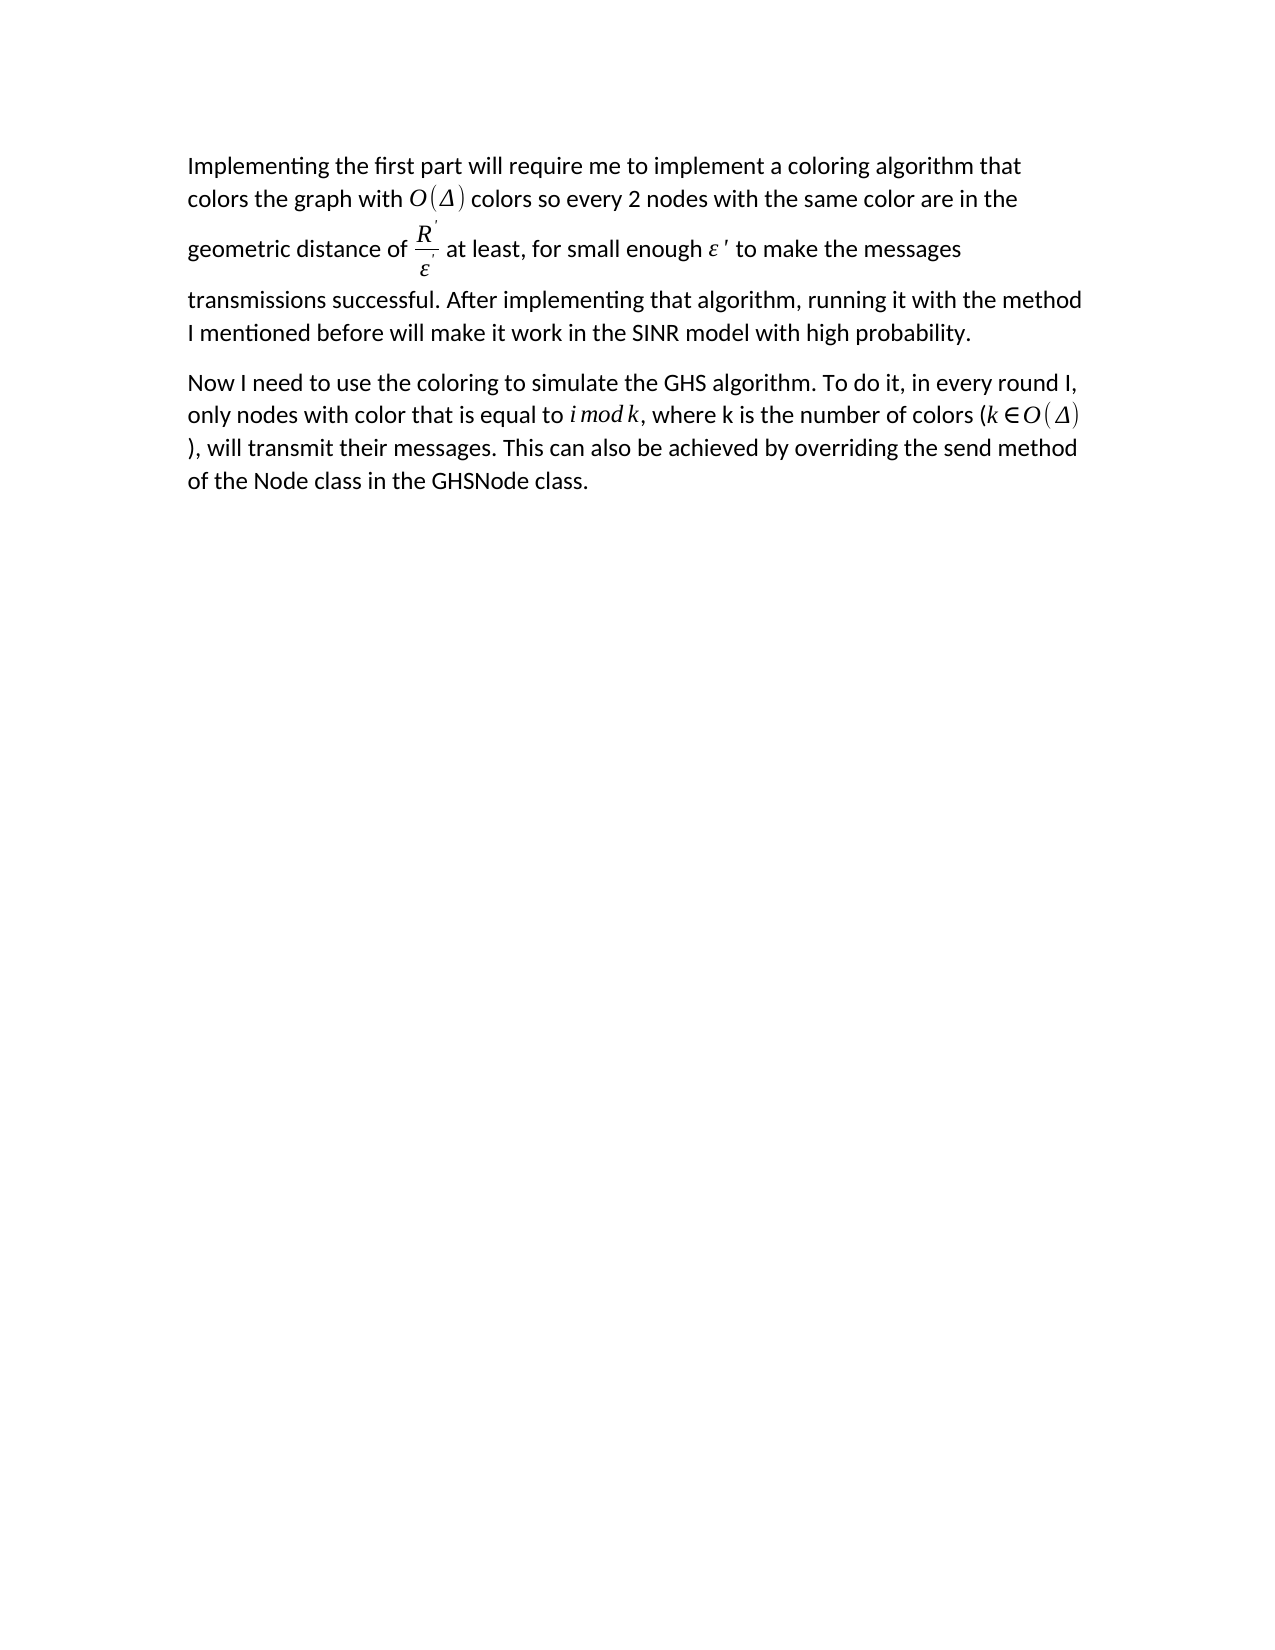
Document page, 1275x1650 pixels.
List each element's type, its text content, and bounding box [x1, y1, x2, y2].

text Now I need to use the coloring to simulate the GHS algorithm. To do it, in every round I, only nodes with color that is equal to , where k is the number of colors (), will transmit their messages. This can also be achieved by overriding the send method of the Node class in the GHSNode class. [187, 367, 1087, 496]
text Implementing the first part will require me to implement a coloring algorithm that colors the graph with colors so every 2 nodes with the same color are in the geometric distance of at least, for small enough to make the messages transmissions successful. After implementing that algorithm, running it with the method I mentioned before will make it work in the SINR model with high probability. [187, 150, 1087, 348]
